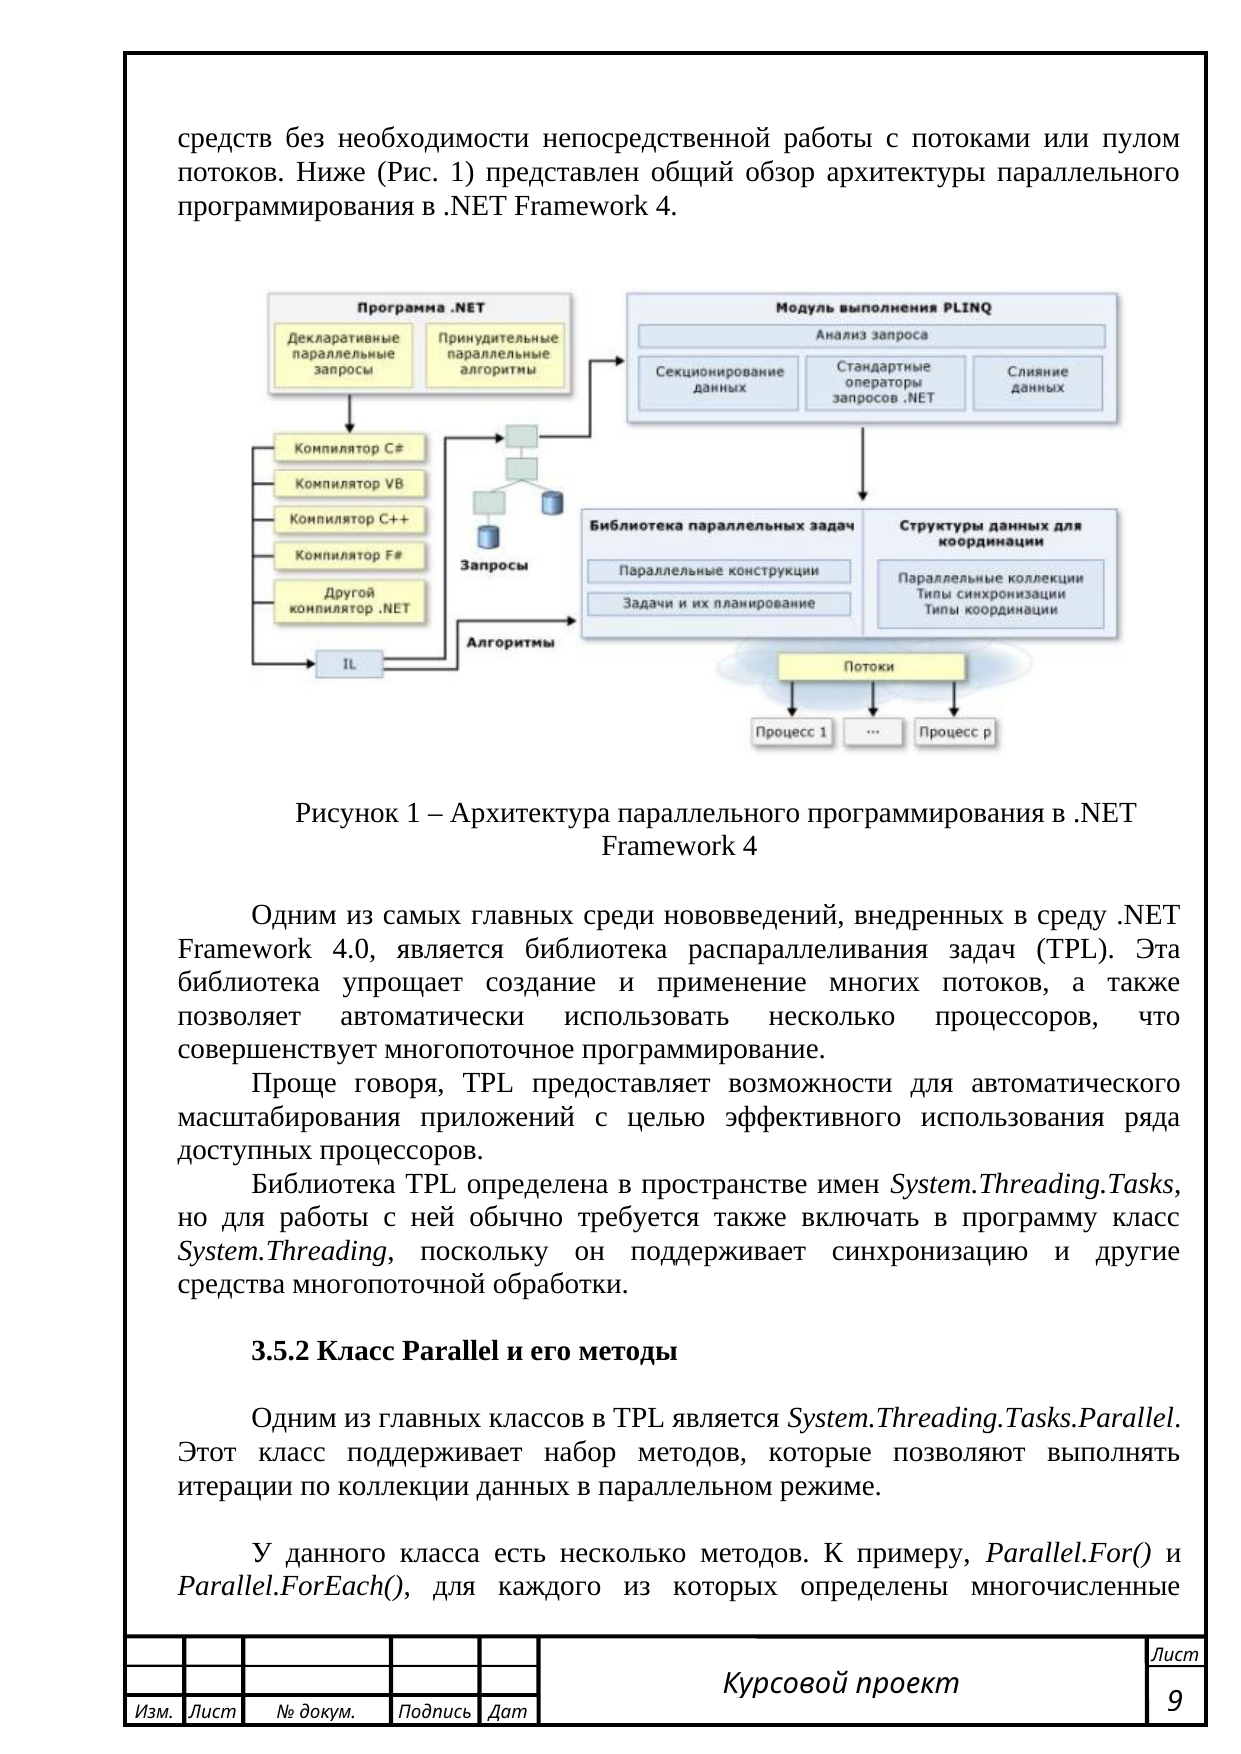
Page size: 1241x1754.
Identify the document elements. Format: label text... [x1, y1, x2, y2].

text 3.5.2 Класс Parallel и его методы [251, 1333, 1181, 1367]
text Проще говоря, TPL предоставляет возможности для автоматического масштабирования приложений с целью эффективного использования ряда доступных процессоров. [177, 1065, 1181, 1166]
picture [251, 288, 1128, 757]
text Рисунок 1 – Архитектура параллельного программирования в .NET Framework 4 [177, 795, 1181, 862]
text Одним из самых главных среди нововведений, внедренных в среду .NET Framework 4.0, является библиотека распараллеливания задач (TPL). Эта библиотека упрощает создание и применение многих потоков, а также позволяет автоматически использовать несколько процессоров, что совершенствует многопоточное программирование. [177, 897, 1181, 1065]
